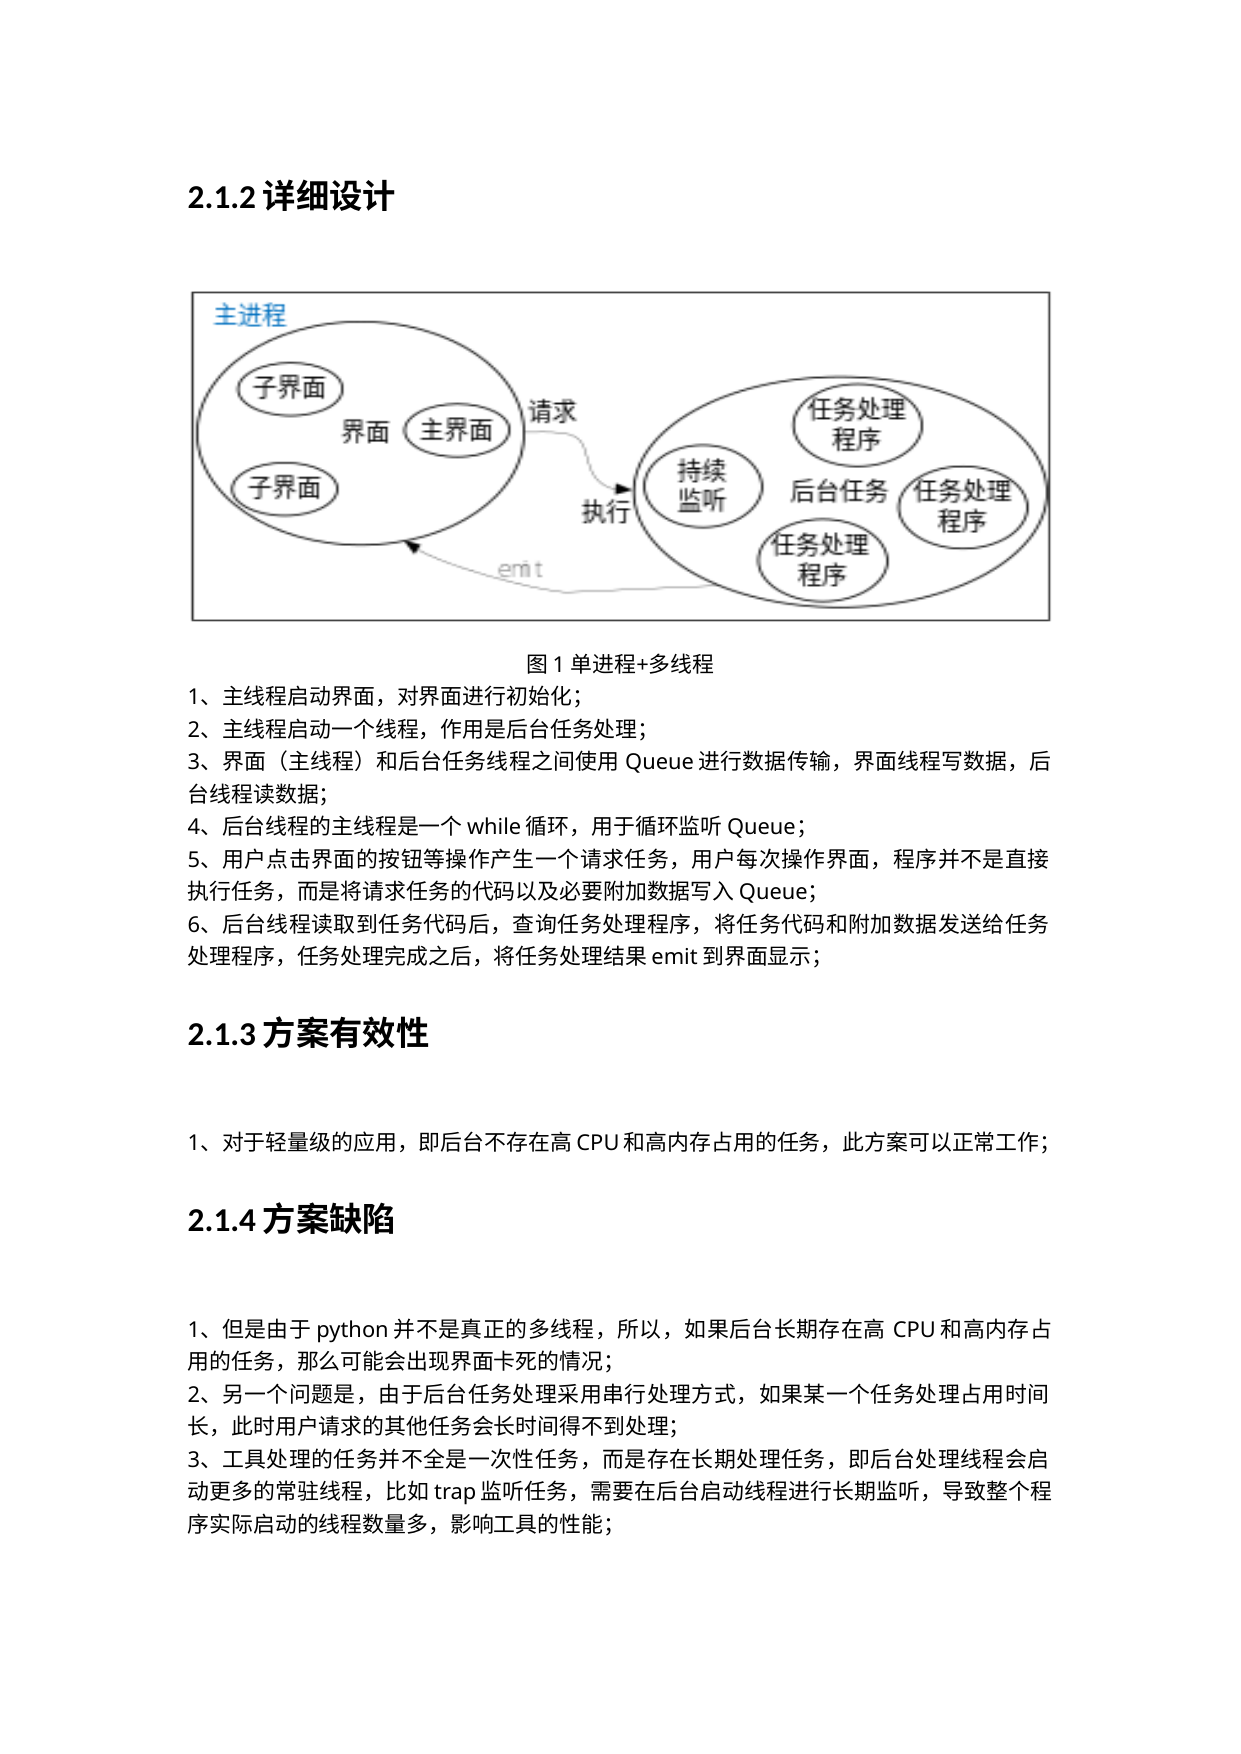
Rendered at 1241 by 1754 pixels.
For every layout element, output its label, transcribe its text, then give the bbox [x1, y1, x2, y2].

text 图1 单进程+多线程 [187, 289, 1053, 679]
list 另一个问题是，由于后台任务处理采用串行处理方式，如果某一个任务处理占用时间长，此时用户请求的其他任务会长时间得不到处理； [187, 1376, 1053, 1441]
subtitle 2.1.3方案有效性 [187, 998, 1053, 1063]
list 主线程启动界面，对界面进行初始化； [187, 679, 1053, 711]
list 对于轻量级的应用，即后台不存在高CPU和高内存占用的任务，此方案可以正常工作； [187, 1125, 1053, 1158]
list 后台线程读取到任务代码后，查询任务处理程序，将任务代码和附加数据发送给任务处理程序，任务处理完成之后，将任务处理结果emit到界面显示； [187, 906, 1053, 971]
list 主线程启动一个线程，作用是后台任务处理； [187, 711, 1053, 744]
list 工具处理的任务并不全是一次性任务，而是存在长期处理任务，即后台处理线程会启动更多的常驻线程，比如trap监听任务，需要在后台启动线程进行长期监听，导致整个程序实际启动的线程数量多，影响工具的性能； [187, 1441, 1053, 1539]
list 后台线程的主线程是一个while循环，用于循环监听Queue； [187, 809, 1053, 841]
list 用户点击界面的按钮等操作产生一个请求任务，用户每次操作界面，程序并不是直接执行任务，而是将请求任务的代码以及必要附加数据写入Queue； [187, 841, 1053, 906]
list 但是由于python并不是真正的多线程，所以，如果后台长期存在高CPU和高内存占用的任务，那么可能会出现界面卡死的情况； [187, 1311, 1053, 1376]
subtitle 2.1.2详细设计 [187, 162, 1053, 227]
list 界面（主线程）和后台任务线程之间使用Queue进行数据传输，界面线程写数据，后台线程读数据； [187, 744, 1053, 809]
subtitle 2.1.4方案缺陷 [187, 1185, 1053, 1250]
